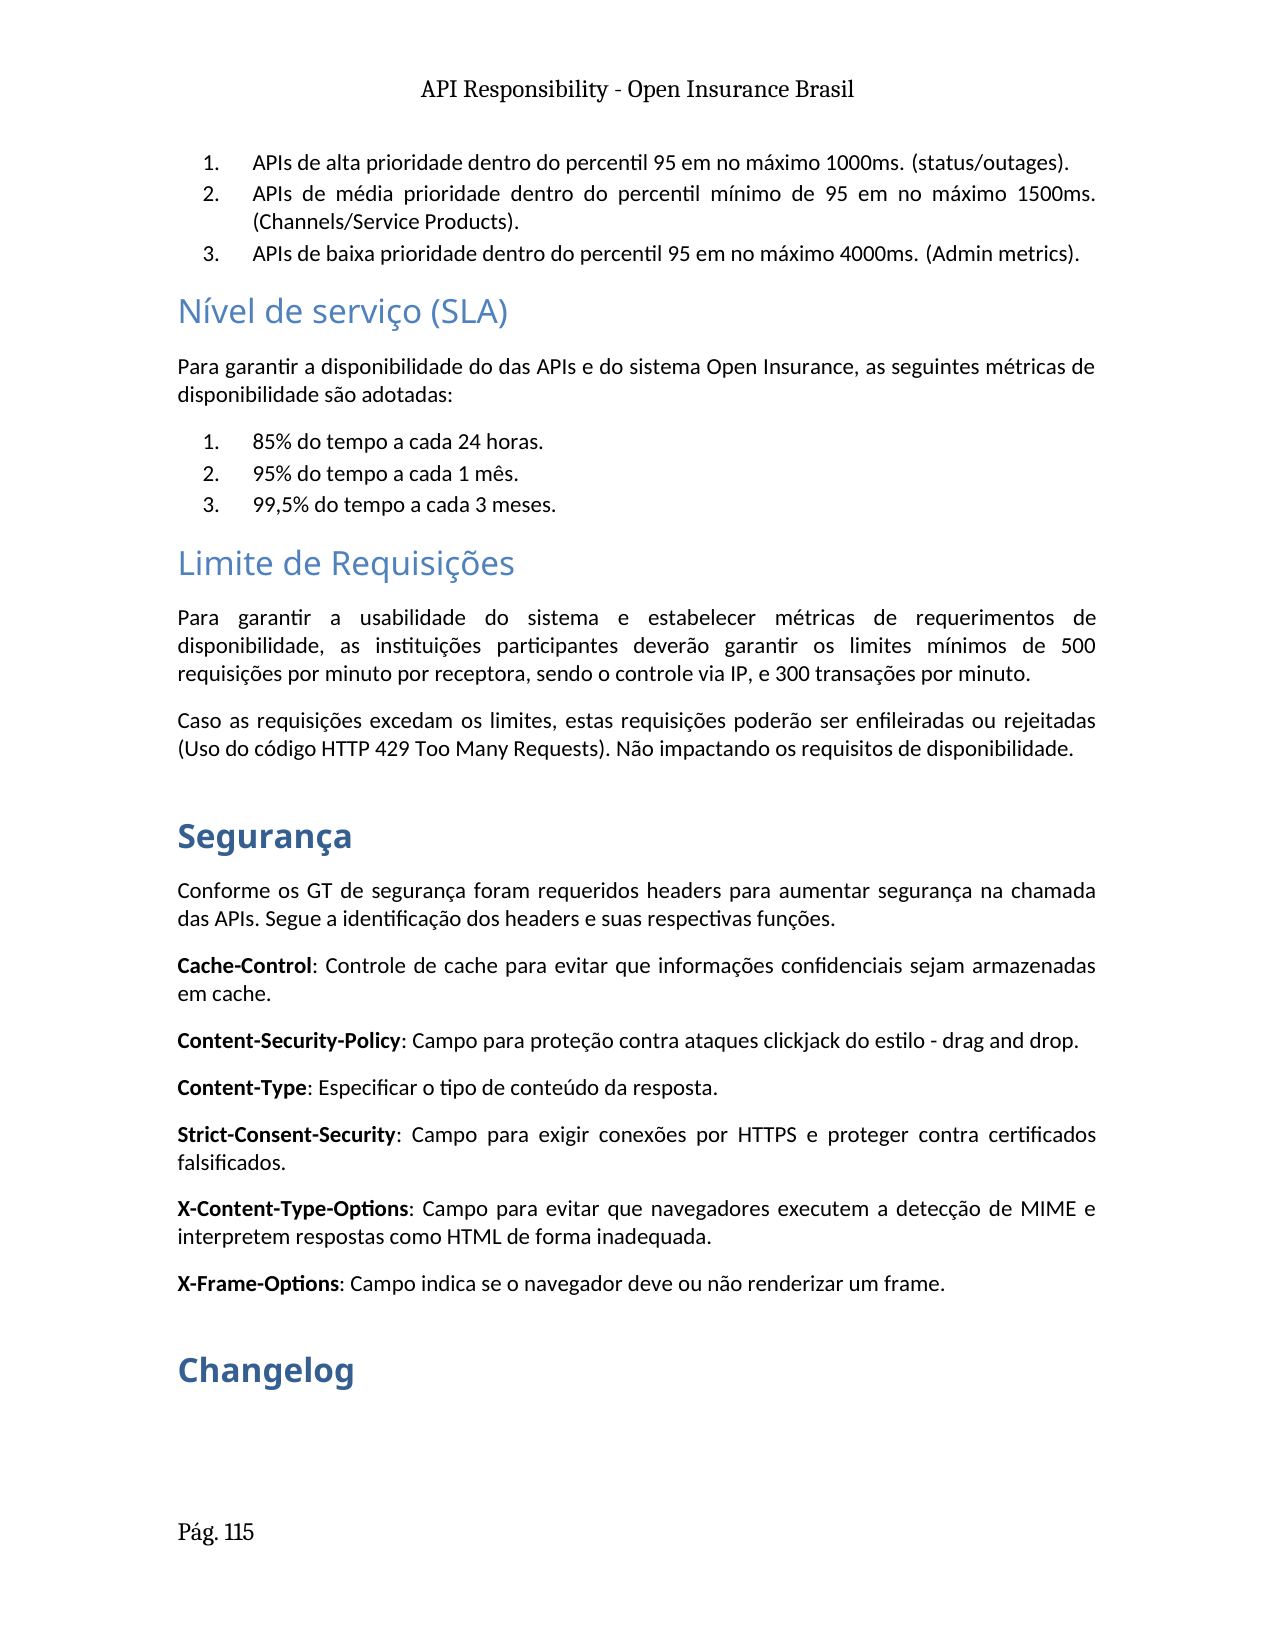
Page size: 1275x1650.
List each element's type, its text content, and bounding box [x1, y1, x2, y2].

text Para garantir a usabilidade do sistema e estabelecer métricas de requerimentos de disponibilidade, as instituições participantes deverão garantir os limites mínimos de 500 requisições por minuto por receptora, sendo o controle via IP, e 300 transações por minuto. [177, 603, 1098, 688]
text Content-Security-Policy: Campo para proteção contra ataques clickjack do estilo - drag and drop. [177, 1026, 1098, 1054]
text Conforme os GT de segurança foram requeridos headers para aumentar segurança na chamada das APIs. Segue a identificação dos headers e suas respectivas funções. [177, 877, 1098, 933]
subtitle Limite de Requisições [177, 539, 1098, 585]
list 85% do tempo a cada 24 horas. [202, 427, 1098, 455]
text X-Frame-Options: Campo indica se o navegador deve ou não renderizar um frame. [177, 1269, 1098, 1297]
list APIs de média prioridade dentro do percentil mínimo de 95 em no máximo 1500ms. (Channels/Service Products). [202, 179, 1098, 235]
list APIs de alta prioridade dentro do percentil 95 em no máximo 1000ms. (status/outages). [202, 148, 1098, 176]
text Caso as requisições excedam os limites, estas requisições poderão ser enfileiradas ou rejeitadas (Uso do código HTTP 429 Too Many Requests). Não impactando os requisitos de disponibilidade. [177, 706, 1098, 762]
subtitle Changelog [177, 1347, 1098, 1393]
subtitle Segurança [177, 812, 1098, 858]
text X-Content-Type-Options: Campo para evitar que navegadores executem a detecção de MIME e interpretem respostas como HTML de forma inadequada. [177, 1194, 1098, 1251]
subtitle Nível de serviço (SLA) [177, 288, 1098, 333]
list 95% do tempo a cada 1 mês. [202, 459, 1098, 487]
text Cache-Control: Controle de cache para evitar que informações confidenciais sejam armazenadas em cache. [177, 951, 1098, 1007]
text Content-Type: Especificar o tipo de conteúdo da resposta. [177, 1073, 1098, 1101]
list 99,5% do tempo a cada 3 meses. [202, 491, 1098, 518]
text Strict-Consent-Security: Campo para exigir conexões por HTTPS e proteger contra certificados falsificados. [177, 1120, 1098, 1176]
list APIs de baixa prioridade dentro do percentil 95 em no máximo 4000ms. (Admin metrics). [202, 239, 1098, 267]
text Para garantir a disponibilidade do das APIs e do sistema Open Insurance, as seguintes métricas de disponibilidade são adotadas: [177, 352, 1098, 408]
